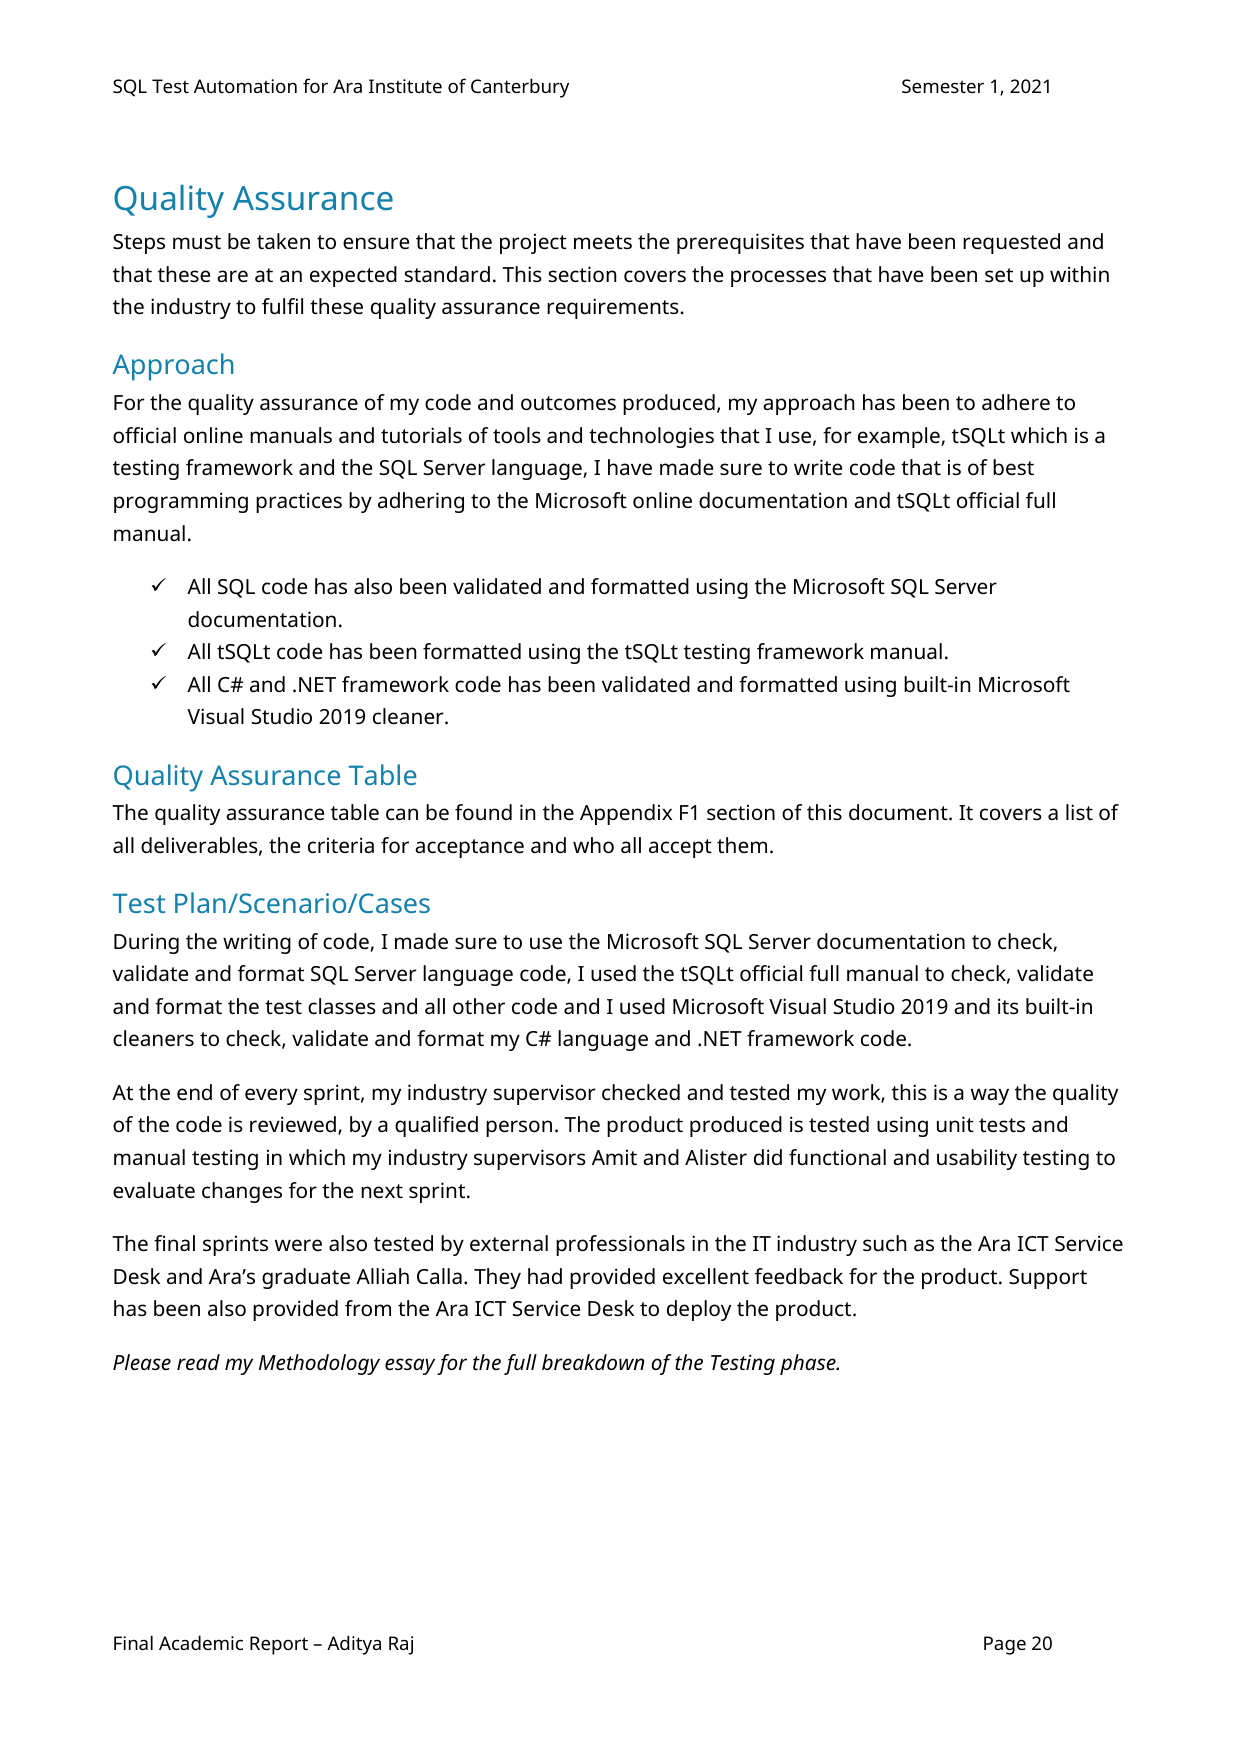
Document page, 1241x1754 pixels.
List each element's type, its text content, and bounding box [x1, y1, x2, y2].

subtitle Test Plan/Scenario/Cases [112, 884, 1128, 921]
text During the writing of code, I made sure to use the Microsoft SQL Server documentation to check, validate and format SQL Server language code, I used the tSQLt official full manual to check, validate and format the test classes and all other code and I used Microsoft Visual Studio 2019 and its built-in cleaners to check, validate and format my C# language and .NET framework code. [112, 927, 1128, 1053]
text The final sprints were also tested by external professionals in the IT industry such as the Ara ICT Service Desk and Ara’s graduate Alliah Calla. They had provided excellent feedback for the product. Support has been also provided from the Ara ICT Service Desk to deploy the product. [112, 1229, 1128, 1323]
subtitle Quality Assurance [112, 175, 1128, 220]
text Please read my Methodology essay for the full breakdown of the Testing phase. [112, 1348, 1128, 1376]
text Steps must be taken to ensure that the project meets the prerequisites that have been requested and that these are at an expected standard. This section covers the processes that have been set up within the industry to fulfil these quality assurance requirements. [112, 227, 1128, 321]
text For the quality assurance of my code and outcomes produced, my approach has been to adhere to official online manuals and tutorials of tools and technologies that I use, for example, tSQLt which is a testing framework and the SQL Server language, I have made sure to write code that is of best programming practices by adhering to the Microsoft online documentation and tSQLt official full manual. [112, 388, 1128, 547]
subtitle Approach [112, 346, 1128, 383]
list All SQL code has also been validated and formatted using the Microsoft SQL Server documentation. [150, 572, 1128, 633]
subtitle Quality Assurance Table [112, 756, 1128, 793]
list All C# and .NET framework code has been validated and formatted using built-in Microsoft Visual Studio 2019 cleaner. [150, 670, 1128, 731]
text The quality assurance table can be found in the Appendix F1 section of this document. It covers a list of all deliverables, the criteria for acceptance and who all accept them. [112, 798, 1128, 859]
text At the end of every sprint, my industry supervisor checked and tested my work, this is a way the quality of the code is reviewed, by a qualified person. The product produced is tested using unit tests and manual testing in which my industry supervisors Amit and Alister did functional and usability testing to evaluate changes for the next sprint. [112, 1078, 1128, 1204]
list All tSQLt code has been formatted using the tSQLt testing framework manual. [150, 637, 1128, 666]
